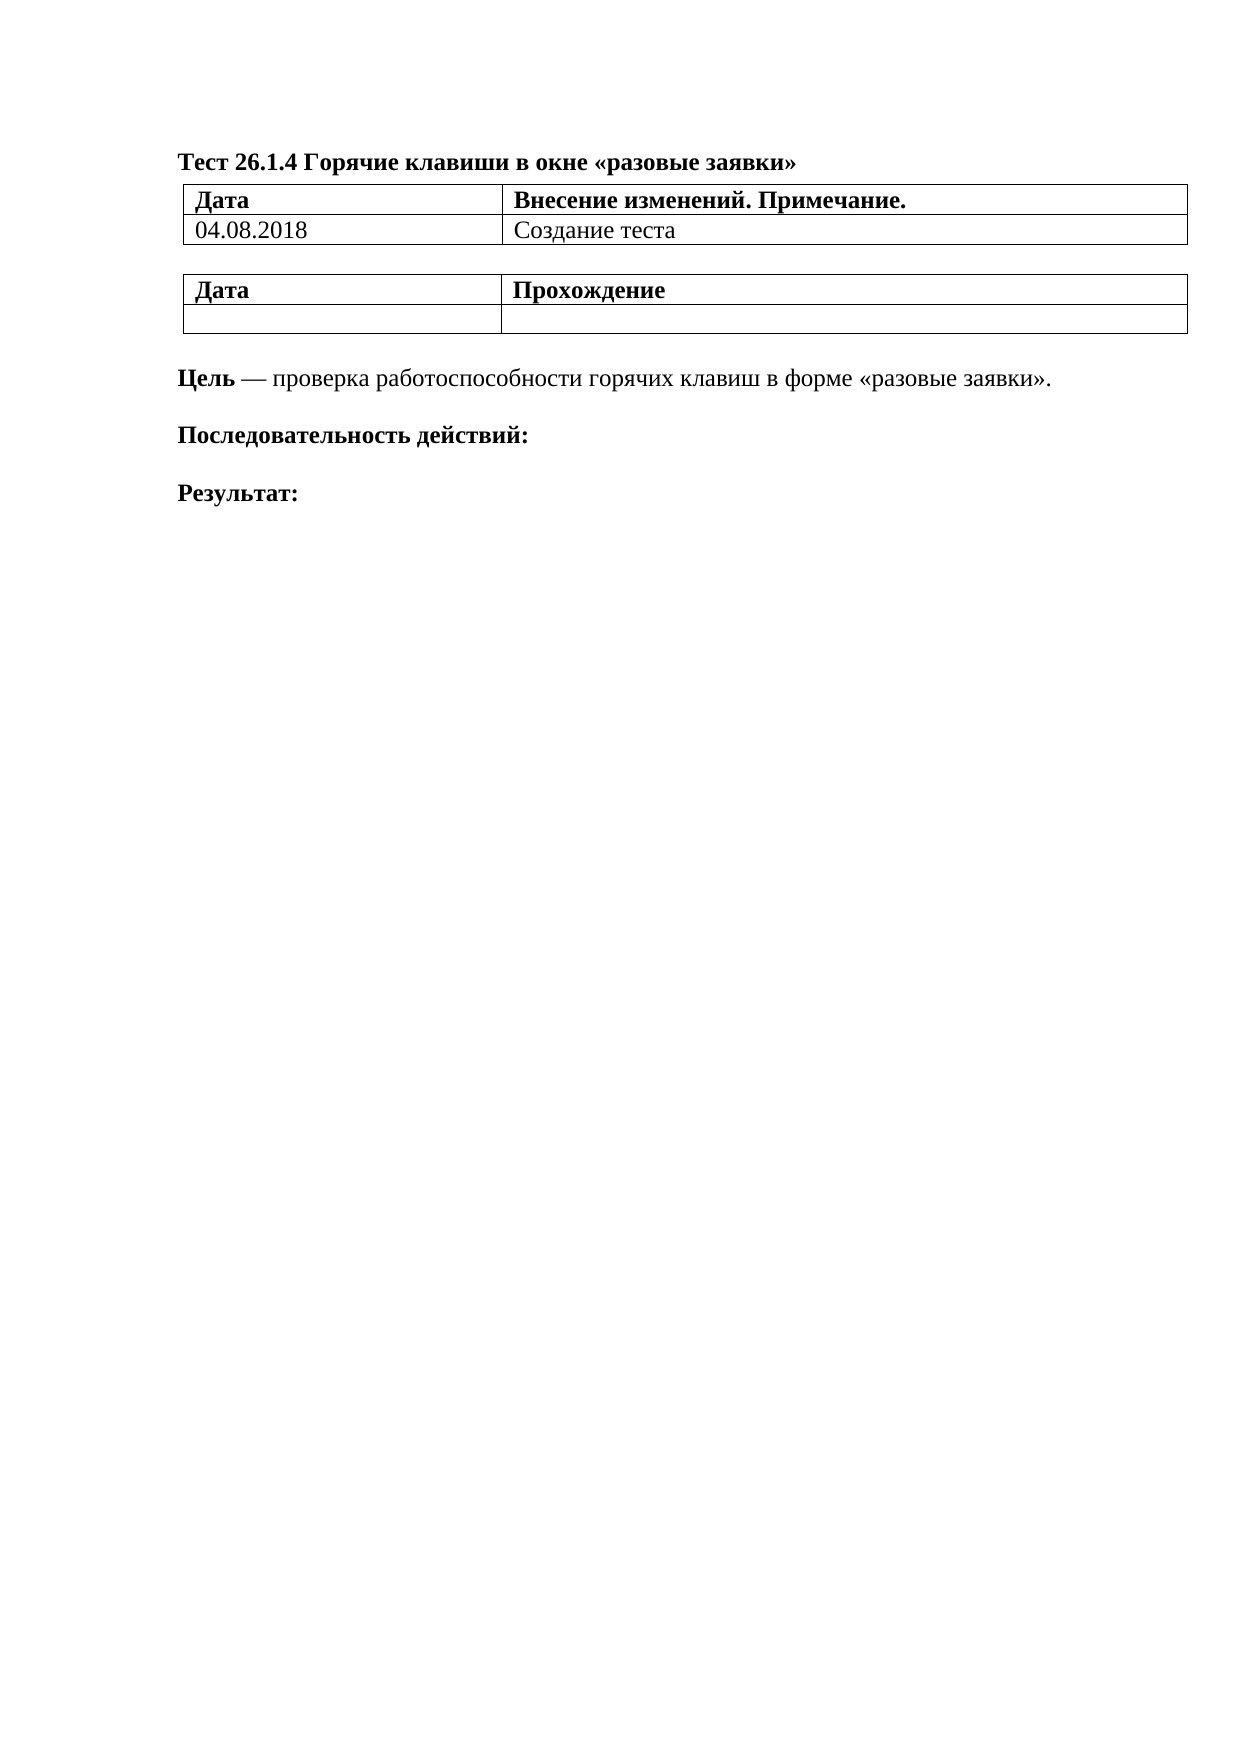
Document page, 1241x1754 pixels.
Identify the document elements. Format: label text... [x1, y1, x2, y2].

table_header Дата [184, 185, 502, 214]
table_cell [502, 305, 1187, 333]
table_header Внесение изменений. Примечание. [503, 185, 1187, 214]
text Цель — проверка работоспособности горячих клавиш в форме «разовые заявки». [177, 363, 1152, 392]
subtitle Тест 26.1.4 Горячие клавиши в окне «разовые заявки» [177, 147, 1152, 176]
table_header Прохождение [502, 275, 1187, 303]
table_cell [184, 305, 501, 333]
table_header Дата [184, 275, 501, 303]
table_cell Создание теста [503, 215, 1187, 244]
text Результат: [177, 478, 1152, 507]
text Последовательность действий: [177, 421, 1152, 449]
table_cell 04.08.2018 [184, 215, 502, 244]
